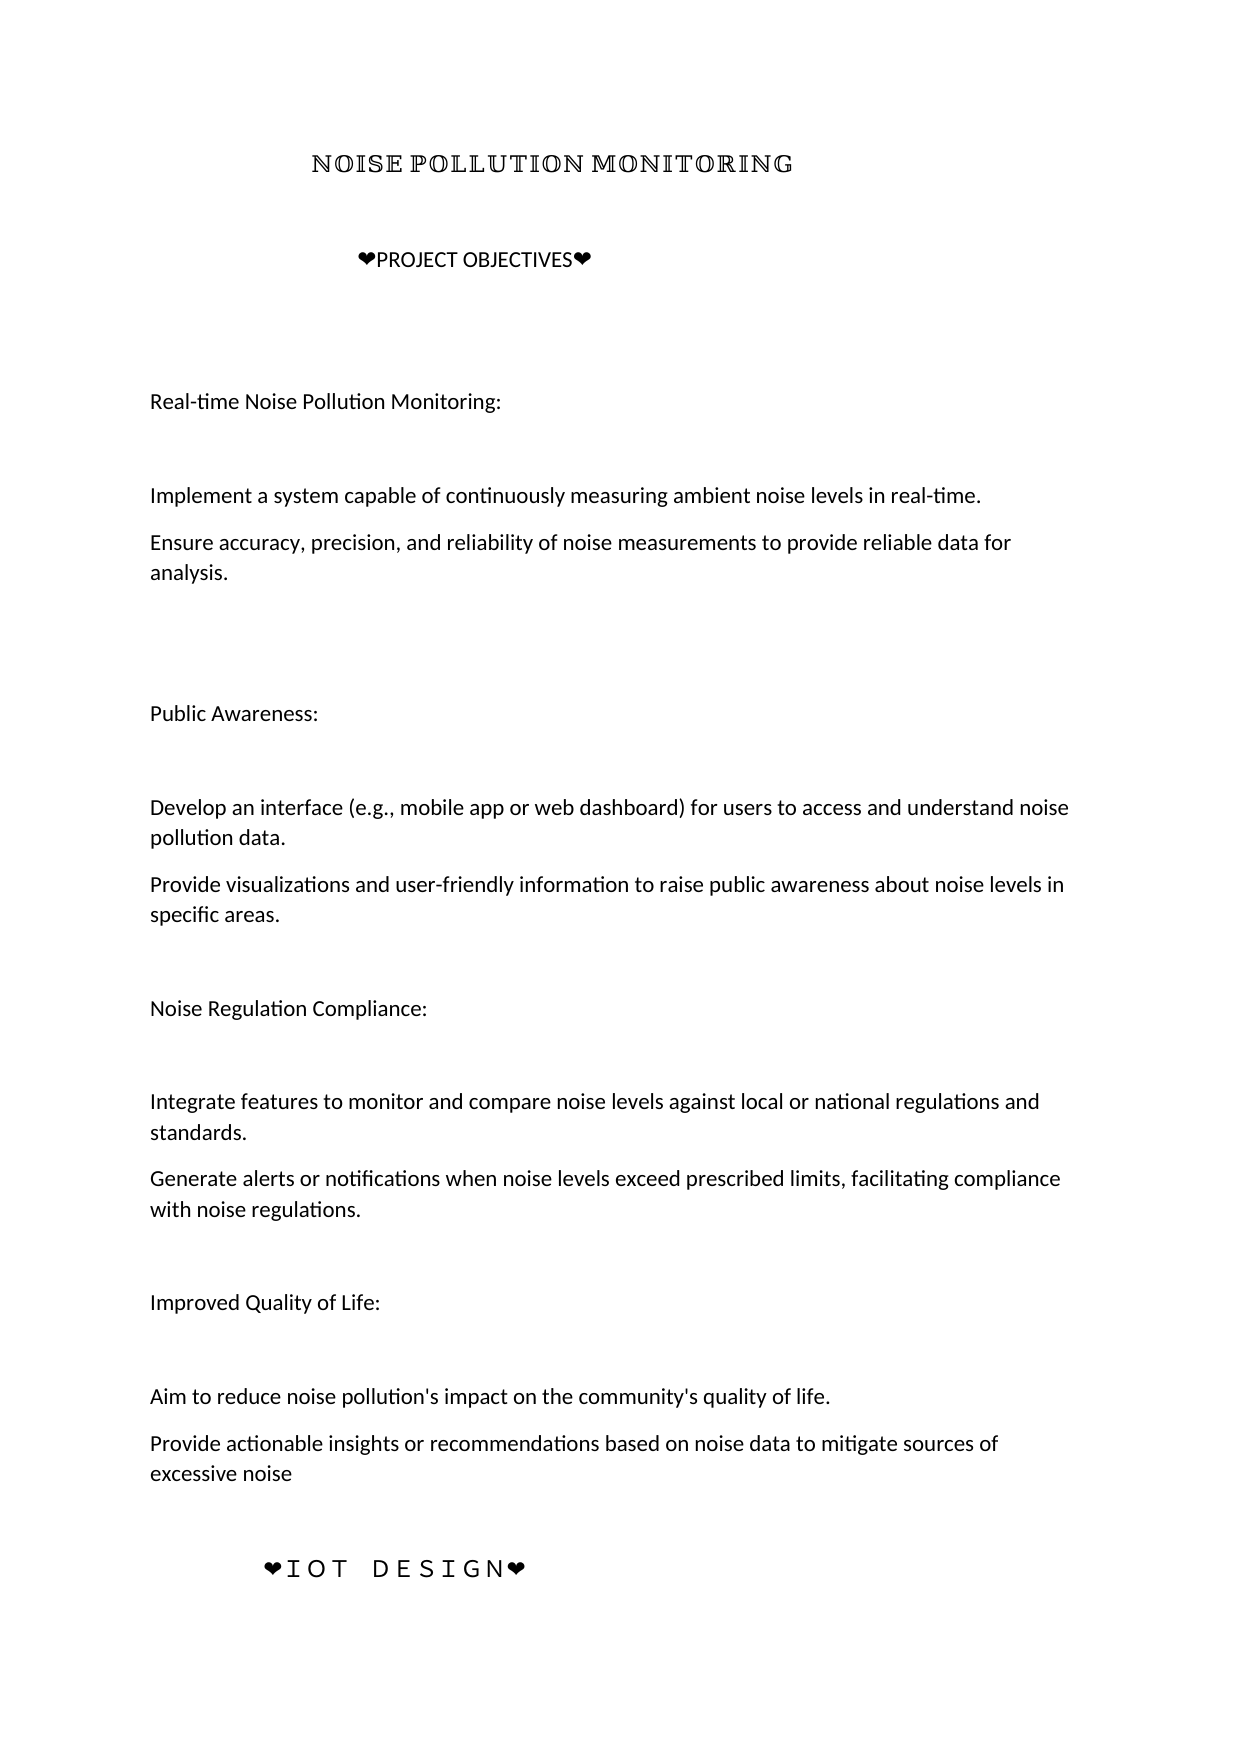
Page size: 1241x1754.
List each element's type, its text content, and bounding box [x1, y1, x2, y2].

text Implement a system capable of continuously measuring ambient noise levels in real-time. [150, 481, 1090, 509]
text Integrate features to monitor and compare noise levels against local or national regulations and standards. [150, 1087, 1090, 1146]
text Develop an interface (e.g., mobile app or web dashboard) for users to access and understand noise pollution data. [150, 793, 1090, 851]
text Public Awareness: [150, 699, 1090, 727]
text Provide visualizations and user-friendly information to raise public awareness about noise levels in specific areas. [150, 870, 1090, 928]
text Provide actionable insights or recommendations based on noise data to mitigate sources of excessive noise [150, 1429, 1090, 1487]
text Real-time Noise Pollution Monitoring: [150, 387, 1090, 415]
text ️ＩＯＴ ＤＥＳＩＧＮ️ [150, 1553, 1090, 1584]
text ️PROJECT OBJECTIVES️ [150, 243, 1090, 274]
text Aim to reduce noise pollution's impact on the community's quality of life. [150, 1382, 1090, 1410]
text Noise Regulation Compliance: [150, 994, 1090, 1022]
text Ensure accuracy, precision, and reliability of noise measurements to provide reliable data for analysis. [150, 528, 1090, 586]
text Improved Quality of Life: [150, 1288, 1090, 1316]
text Generate alerts or notifications when noise levels exceed prescribed limits, facilitating compliance with noise regulations. [150, 1164, 1090, 1223]
text ℕ𝕆𝕀𝕊𝔼 ℙ𝕆𝕃𝕃𝕌𝕋𝕀𝕆ℕ 𝕄𝕆ℕ𝕀𝕋𝕆ℝ𝕀ℕ𝔾 [150, 150, 1090, 177]
